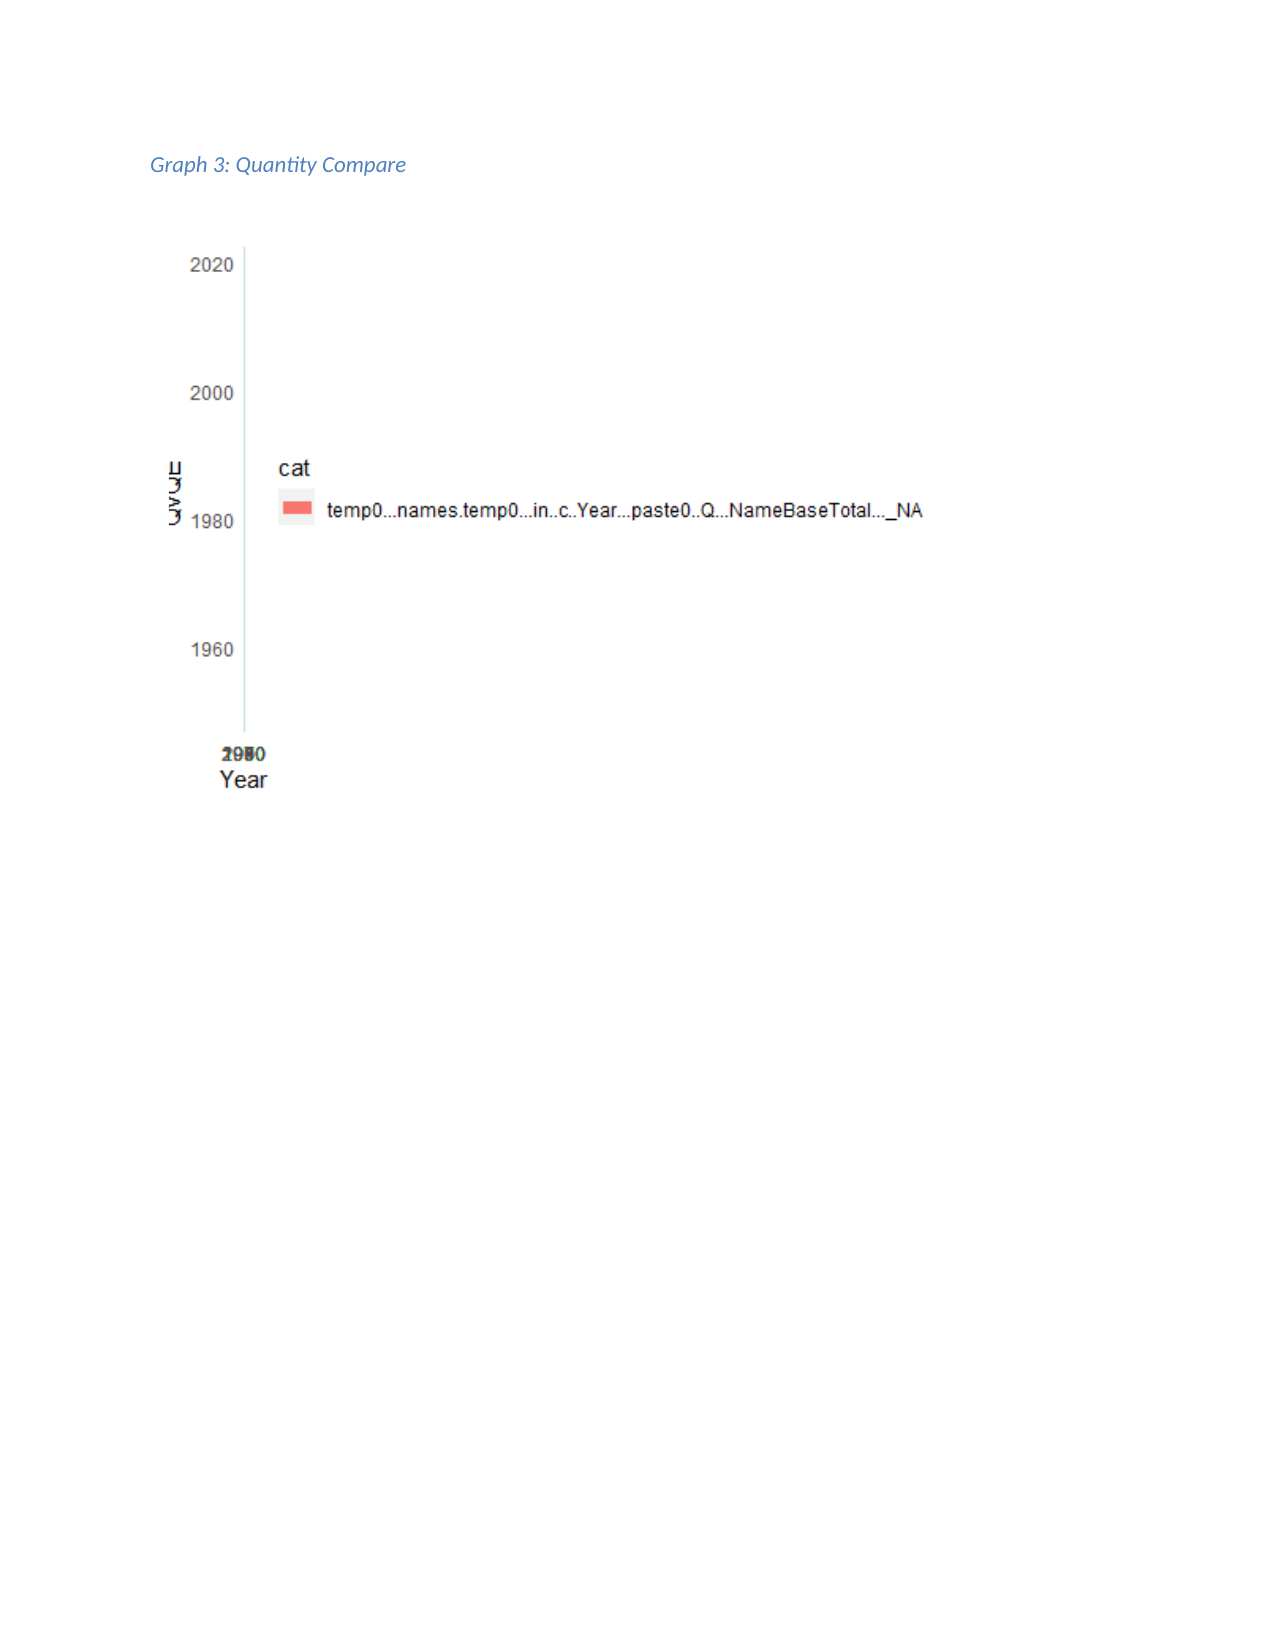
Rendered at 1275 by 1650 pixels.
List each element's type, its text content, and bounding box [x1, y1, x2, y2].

subtitle Graph 3: Quantity Compare [150, 150, 1125, 178]
picture [168, 196, 927, 804]
